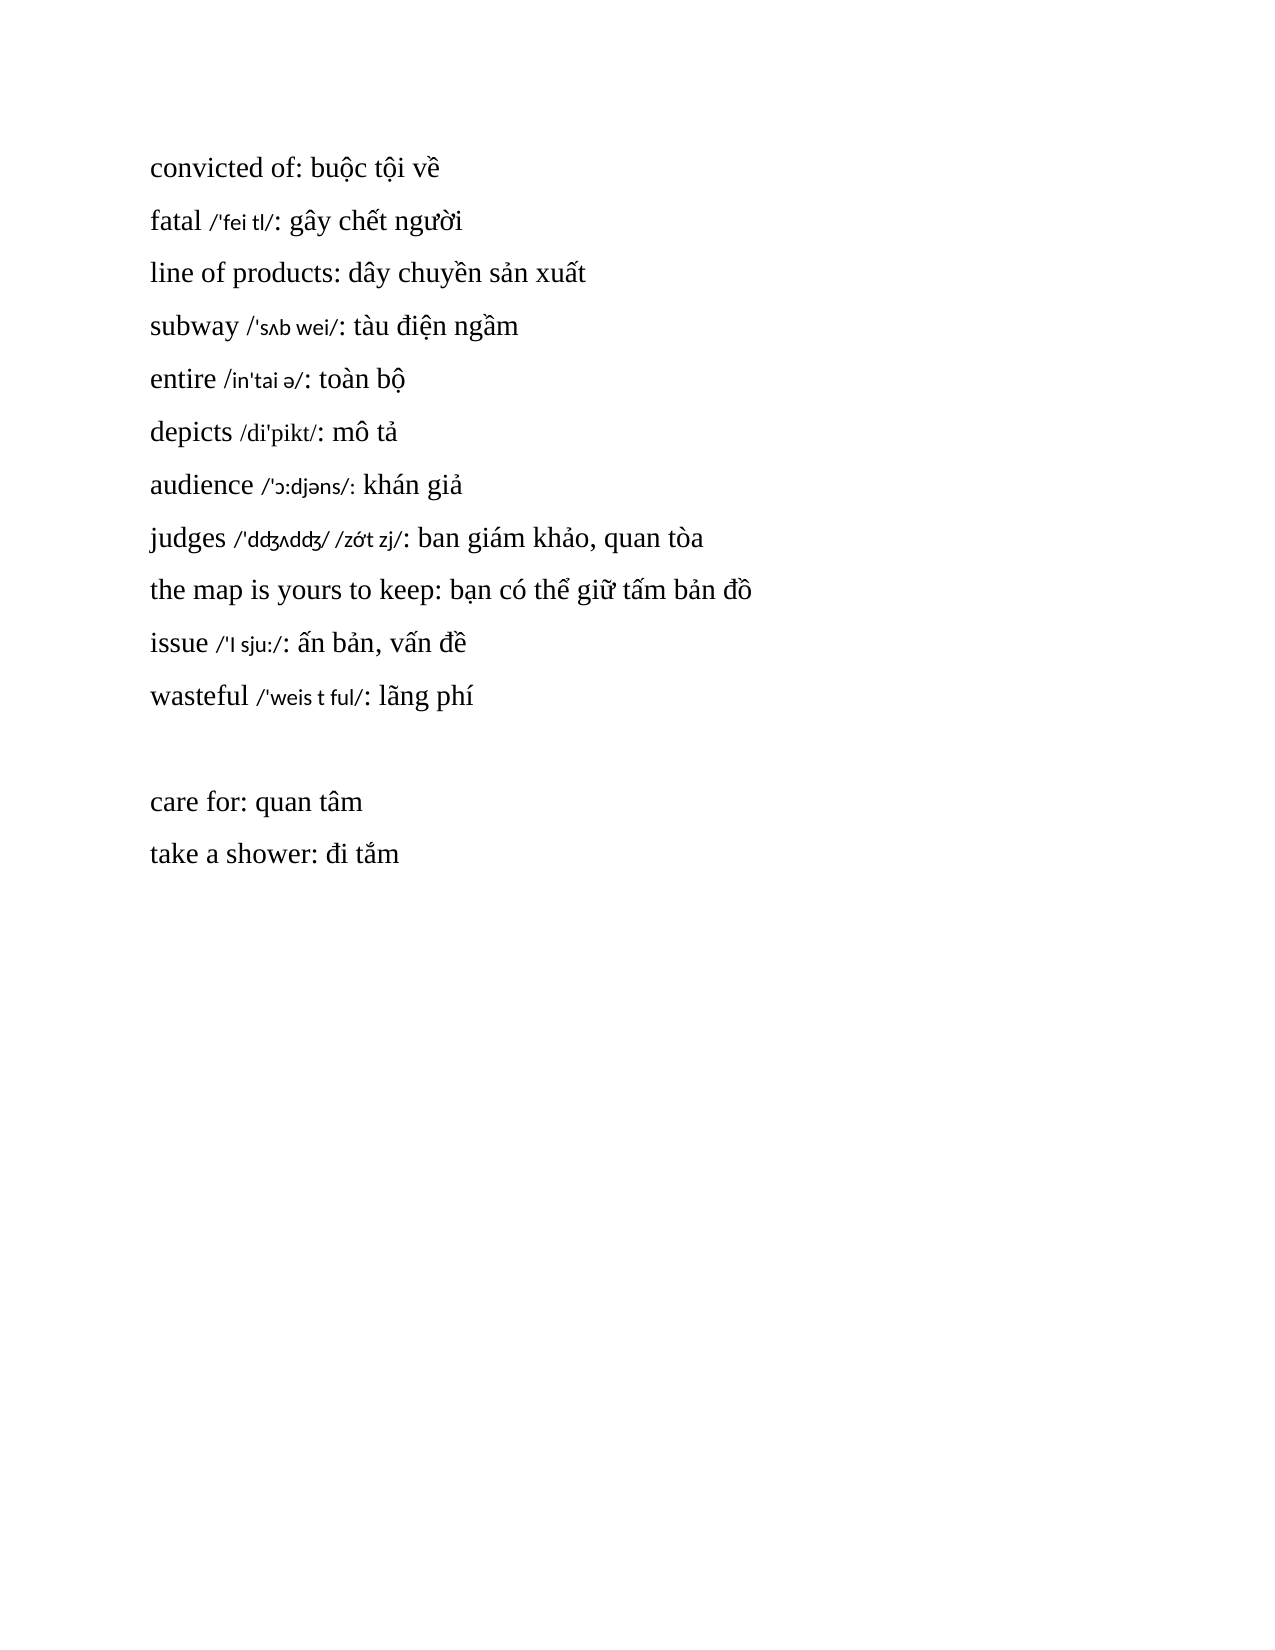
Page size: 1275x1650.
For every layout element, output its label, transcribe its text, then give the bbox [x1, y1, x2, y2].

text line of products: dây chuyền sản xuất [150, 256, 1125, 289]
text convicted of: buộc tội về [150, 150, 1125, 183]
text judges /'dʤʌdʤ/ /zớt zj/: ban giám khảo, quan tòa [150, 520, 1125, 553]
text take a shower: đi tắm [150, 837, 1125, 870]
text issue /'I sju:/: ấn bản , vấn đề [150, 625, 1125, 659]
text care for: quan tâm [150, 784, 1125, 817]
text depicts /di'pikt/: mô tả [150, 414, 1125, 448]
text the map is yours to keep: bạn có thể giữ tấm bản đồ [150, 572, 1125, 606]
text entire /in'tai ə/: toàn bộ [150, 361, 1125, 395]
text subway /'sʌb wei/: tàu điện ngầm [150, 308, 1125, 342]
text wasteful /'weis t ful/: lãng phí [150, 678, 1125, 712]
text audience /'ɔ:djəns/: khán giả [150, 467, 1125, 500]
text fatal /'fei tl/: gây chết người [150, 203, 1125, 236]
